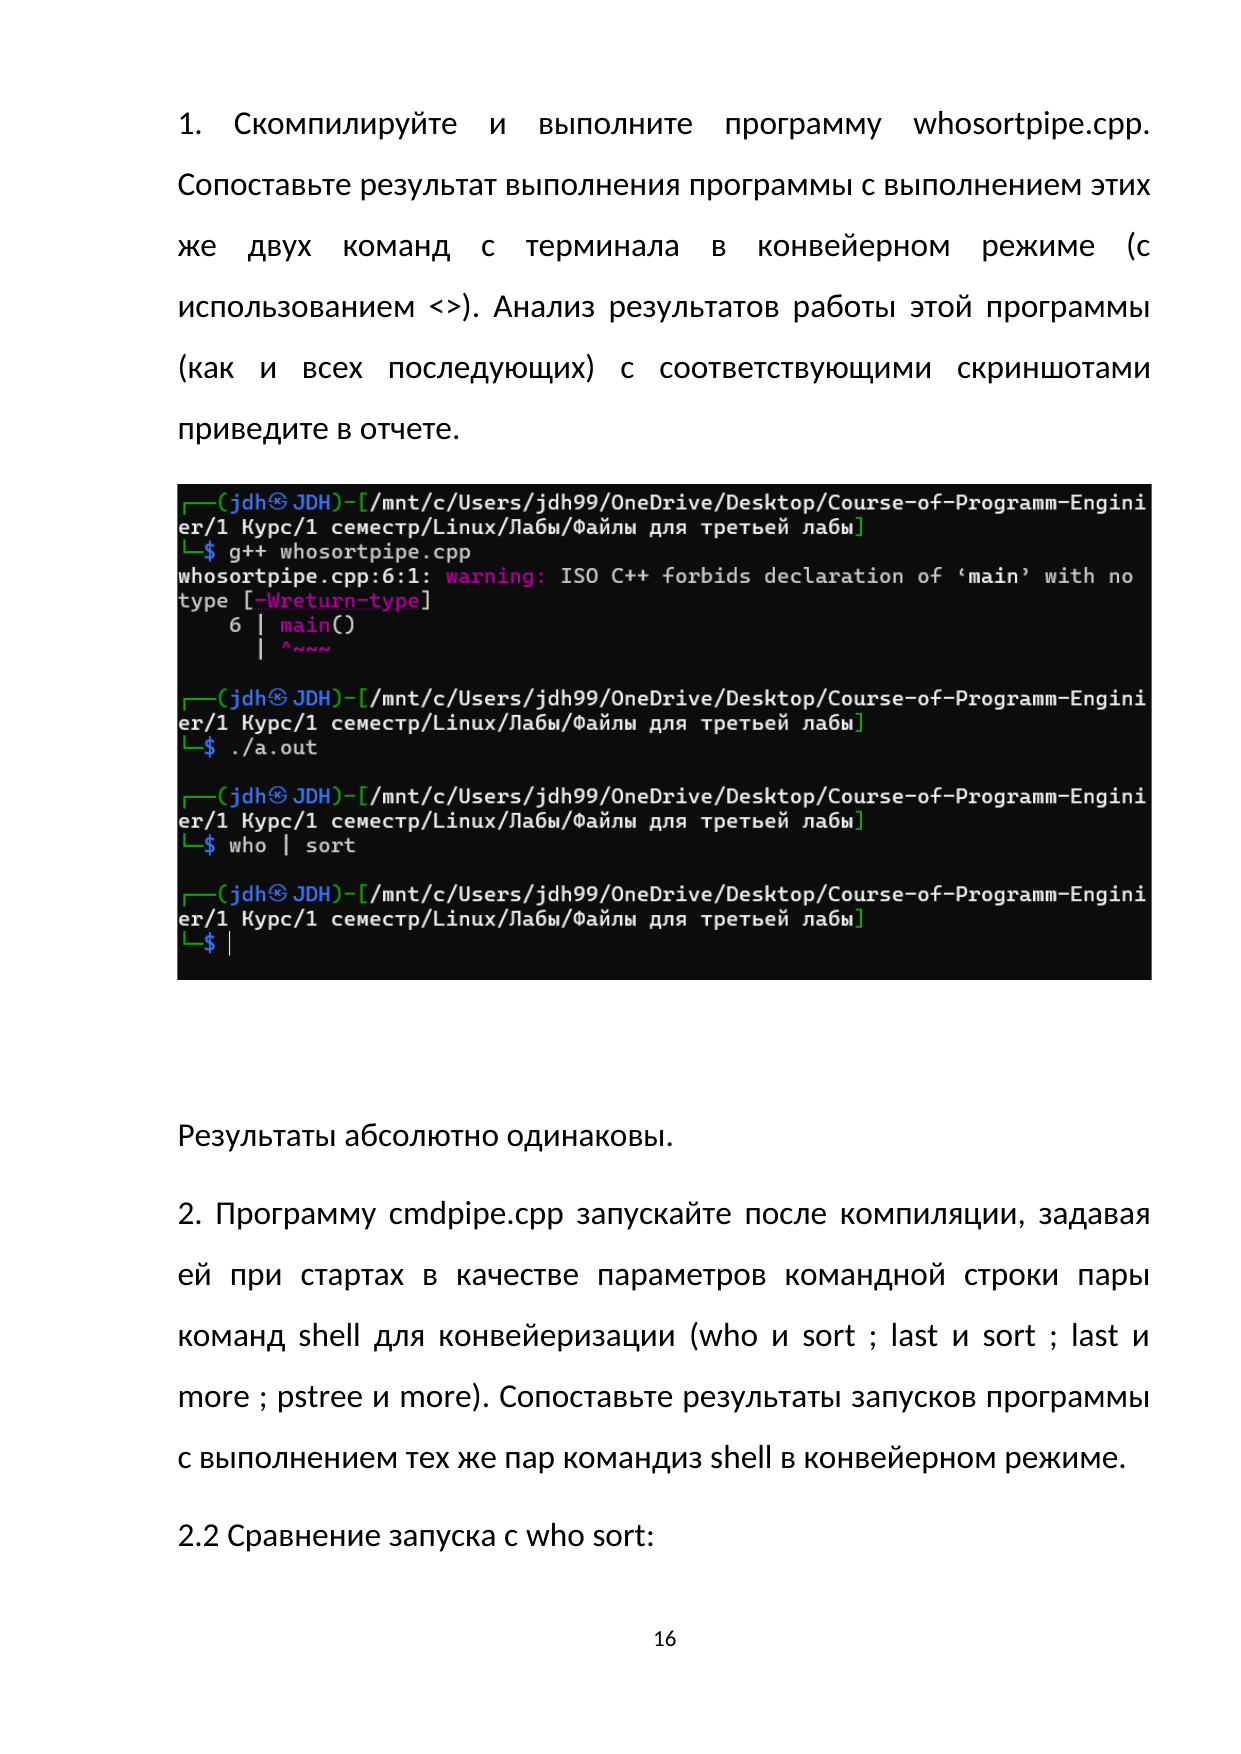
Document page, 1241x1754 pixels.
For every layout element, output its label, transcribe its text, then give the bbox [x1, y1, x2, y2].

text 2. Программу cmdpipe.cpp запускайте после компиляции, задавая ей при стартах в качестве параметров командной строки пары команд shell для конвейеризации (who и sort ; last и sort ; last и more ; pstree и more). Сопоставьте результаты запусков программы с выполнением тех же пар командиз shell в конвейерном режиме. [177, 1192, 1152, 1477]
text Результаты абсолютно одинаковы. [177, 1114, 1152, 1155]
text 2.2 Сравнение запуска с who sort: [177, 1514, 1152, 1555]
picture [177, 484, 1152, 980]
